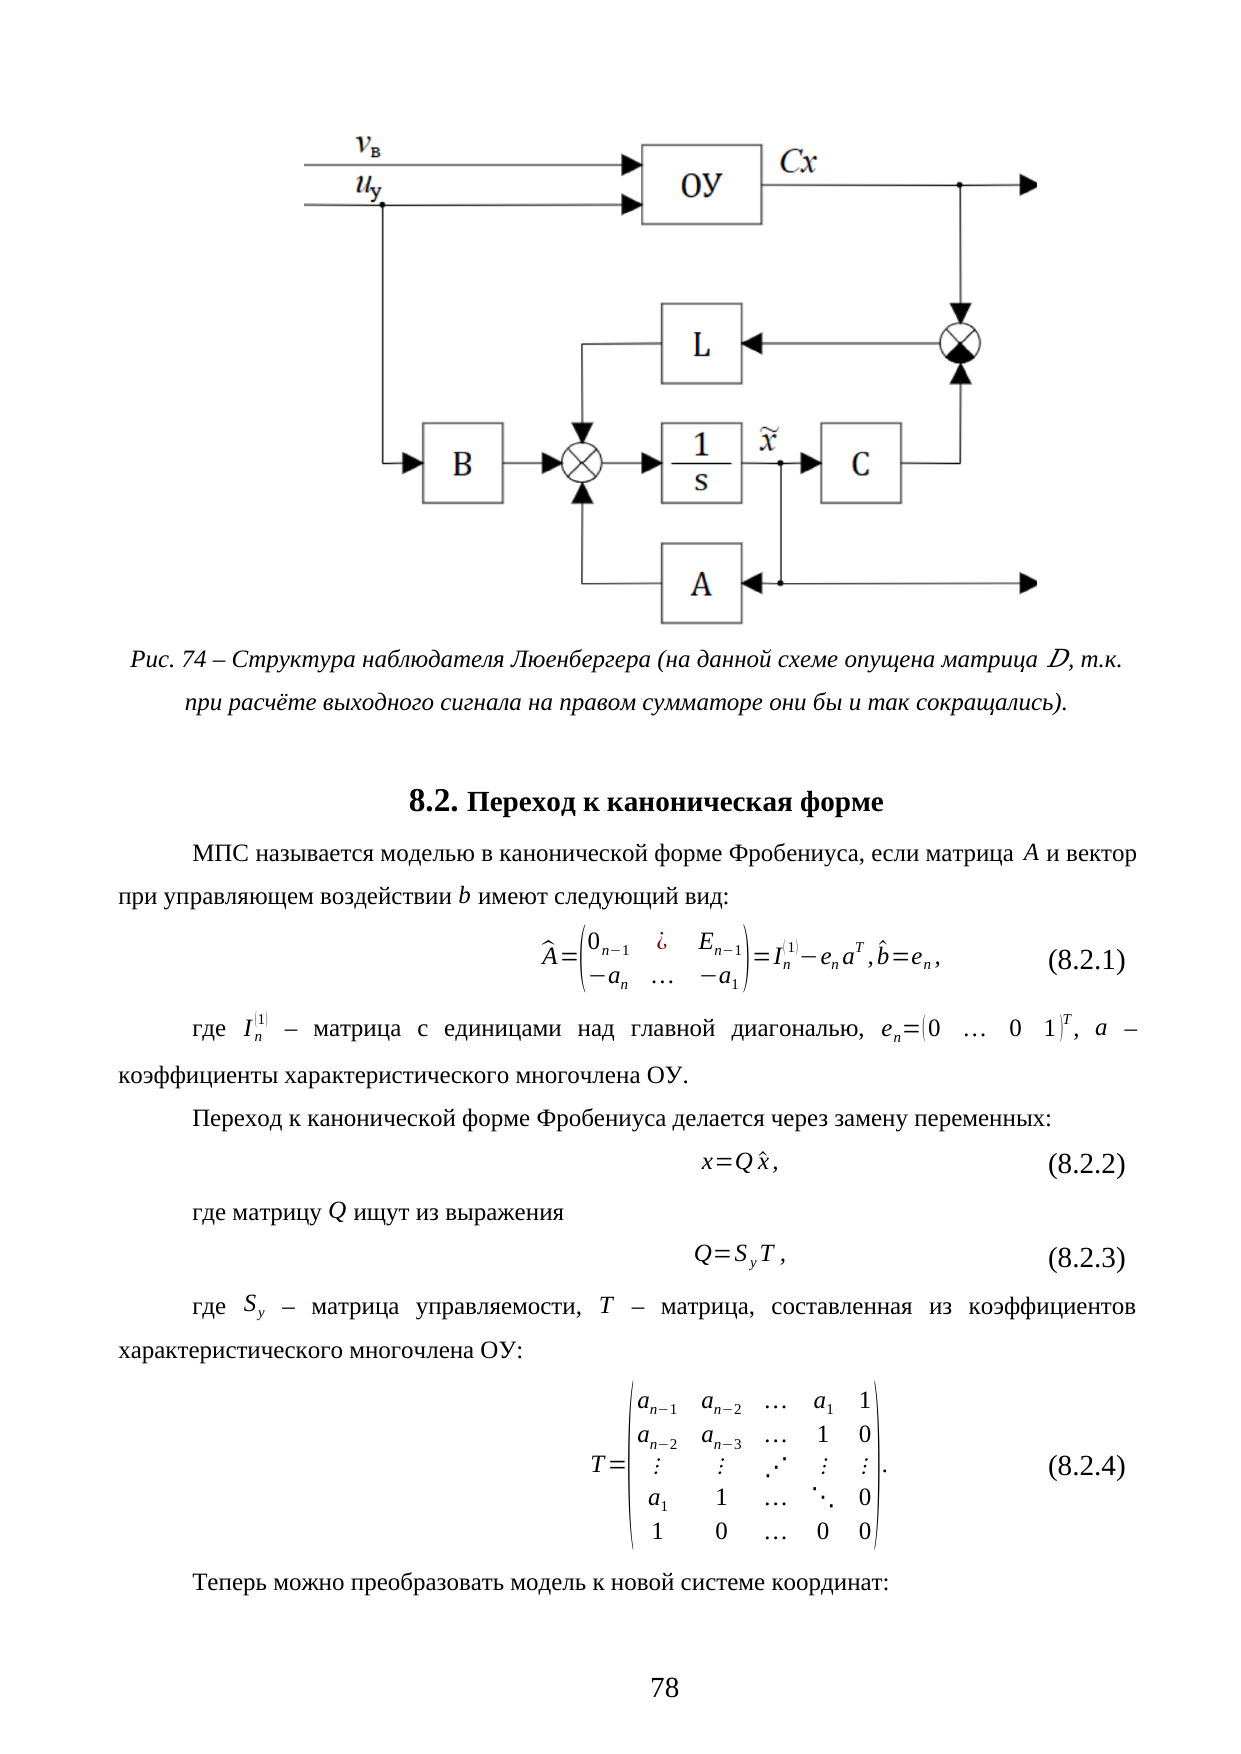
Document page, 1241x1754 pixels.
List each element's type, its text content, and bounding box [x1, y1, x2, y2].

text где – матрица управляемости, – матрица, составленная из коэффициентов характеристического многочлена ОУ: [118, 1290, 1137, 1364]
table_header [118, 924, 1037, 1010]
table_header [118, 1146, 1037, 1197]
picture [292, 118, 1037, 629]
table_header (8.2.3) [1037, 1240, 1137, 1290]
table_header [118, 1240, 1037, 1290]
table_header (8.2.4) [1037, 1379, 1137, 1567]
table_header (8.2.1) [1037, 924, 1137, 1010]
table_header (8.2.2) [1037, 1146, 1137, 1197]
text Рис. 74 – Структура наблюдателя Люенбергера (на данной схеме опущена матрица 𝐷, т.к. при расчёте выходного сигнала на правом сумматоре они бы и так сокращались). [118, 643, 1137, 716]
subtitle Переход к каноническая форме [155, 780, 1137, 819]
text где – матрица с единицами над главной диагональю, , – коэффициенты характеристического многочлена ОУ. [118, 1010, 1137, 1089]
text МПС называется моделью в канонической форме Фробениуса, если матрица и вектор при управляющем воздействии имеют следующий вид: [118, 838, 1137, 910]
text Теперь можно преобразовать модель к новой системе координат: [118, 1567, 1137, 1596]
text Переход к канонической форме Фробениуса делается через замену переменных: [118, 1103, 1137, 1132]
text где матрицу ищут из выражения [118, 1197, 1137, 1225]
table_header [118, 1379, 1037, 1567]
